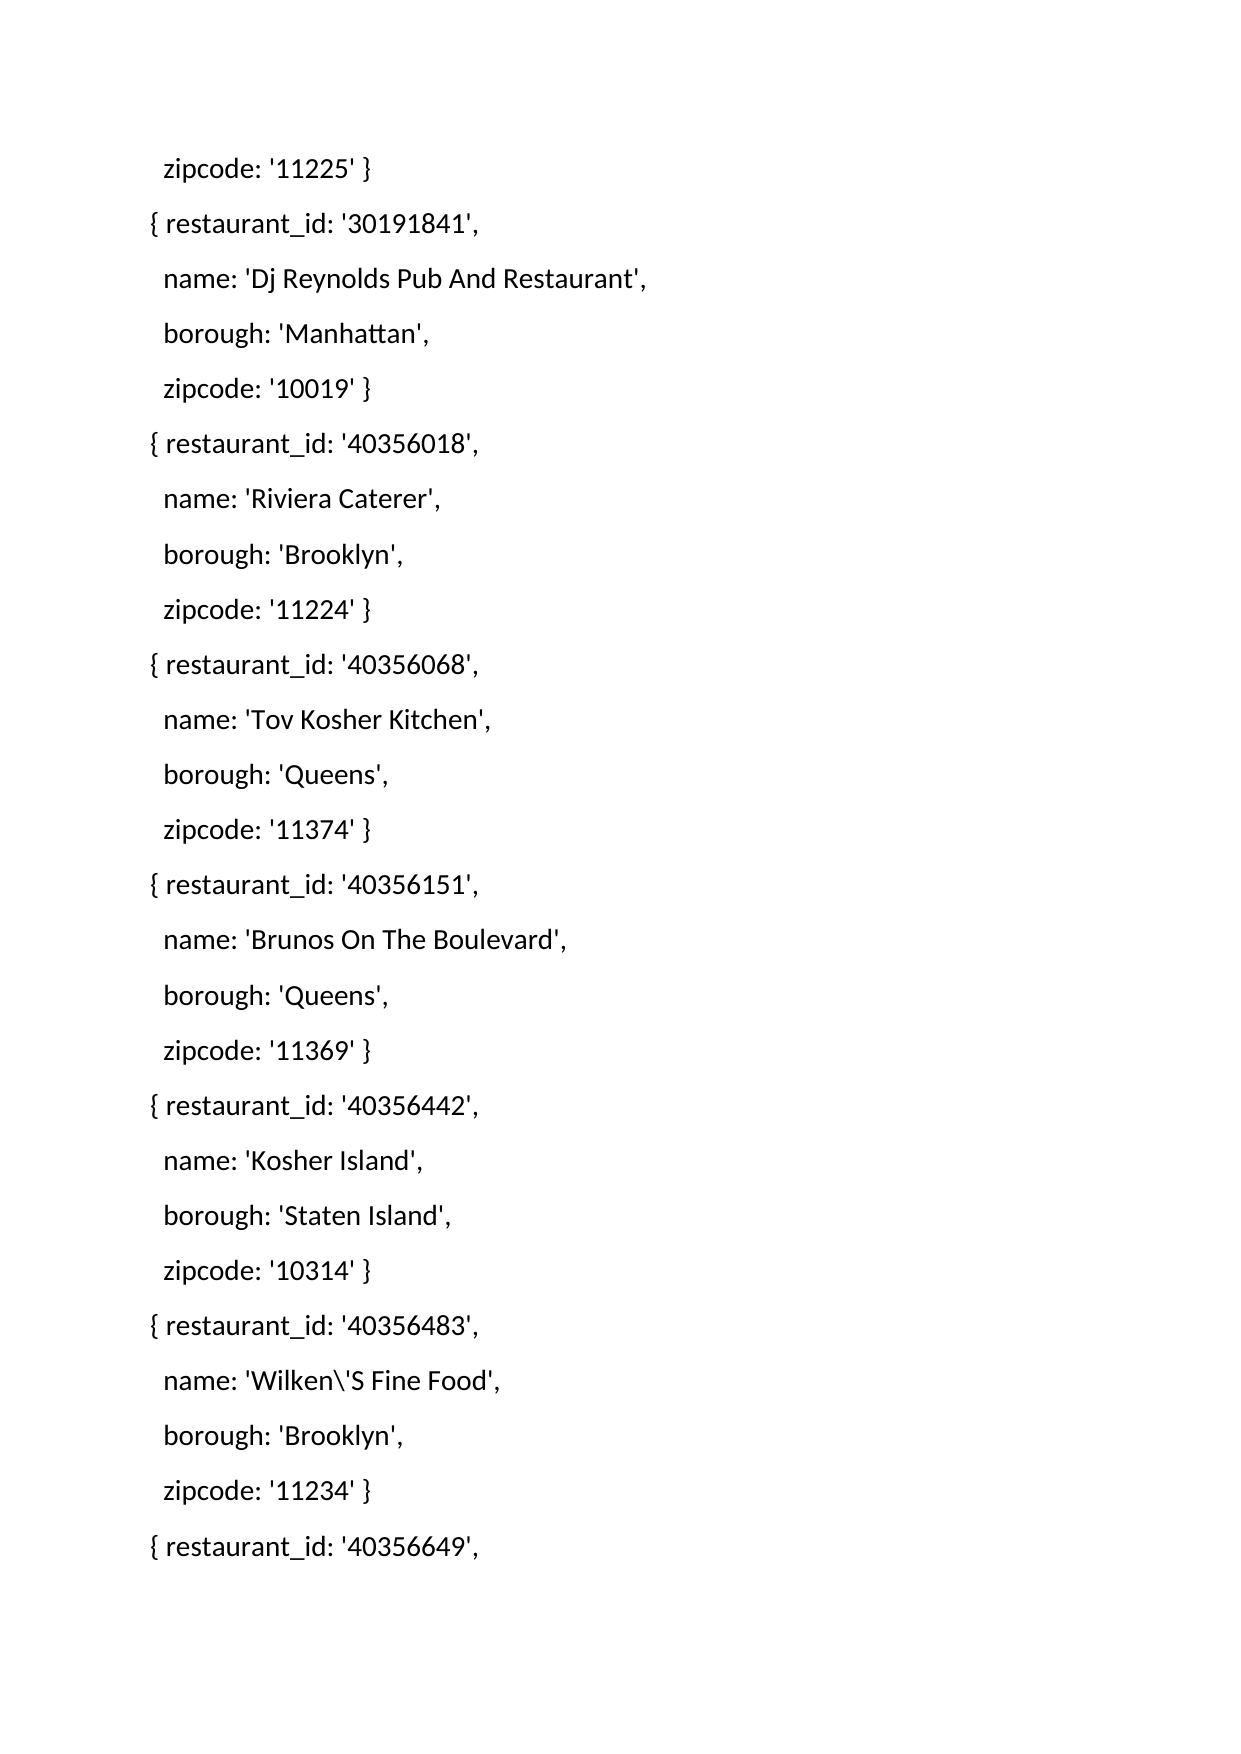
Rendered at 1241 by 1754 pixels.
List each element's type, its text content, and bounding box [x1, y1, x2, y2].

text zipcode: '10019' } [150, 370, 1090, 406]
text zipcode: '10314' } [150, 1252, 1090, 1288]
text { restaurant_id: '30191841', [150, 205, 1090, 241]
text { restaurant_id: '40356483', [150, 1307, 1090, 1343]
text name: 'Kosher Island', [150, 1142, 1090, 1177]
text borough: 'Queens', [150, 756, 1090, 792]
text borough: 'Brooklyn', [150, 536, 1090, 571]
text name: 'Wilken\'S Fine Food', [150, 1362, 1090, 1398]
text name: 'Brunos On The Boulevard', [150, 921, 1090, 957]
text { restaurant_id: '40356151', [150, 866, 1090, 902]
text name: 'Tov Kosher Kitchen', [150, 701, 1090, 737]
text zipcode: '11225' } [150, 150, 1090, 186]
text zipcode: '11374' } [150, 811, 1090, 847]
text { restaurant_id: '40356018', [150, 426, 1090, 461]
text zipcode: '11234' } [150, 1472, 1090, 1508]
text name: 'Riviera Caterer', [150, 481, 1090, 516]
text borough: 'Queens', [150, 977, 1090, 1012]
text { restaurant_id: '40356649', [150, 1528, 1090, 1563]
text zipcode: '11369' } [150, 1032, 1090, 1067]
text borough: 'Staten Island', [150, 1197, 1090, 1233]
text borough: 'Brooklyn', [150, 1417, 1090, 1453]
text zipcode: '11224' } [150, 591, 1090, 626]
text { restaurant_id: '40356442', [150, 1087, 1090, 1122]
text borough: 'Manhattan', [150, 315, 1090, 351]
text { restaurant_id: '40356068', [150, 646, 1090, 682]
text name: 'Dj Reynolds Pub And Restaurant', [150, 260, 1090, 296]
